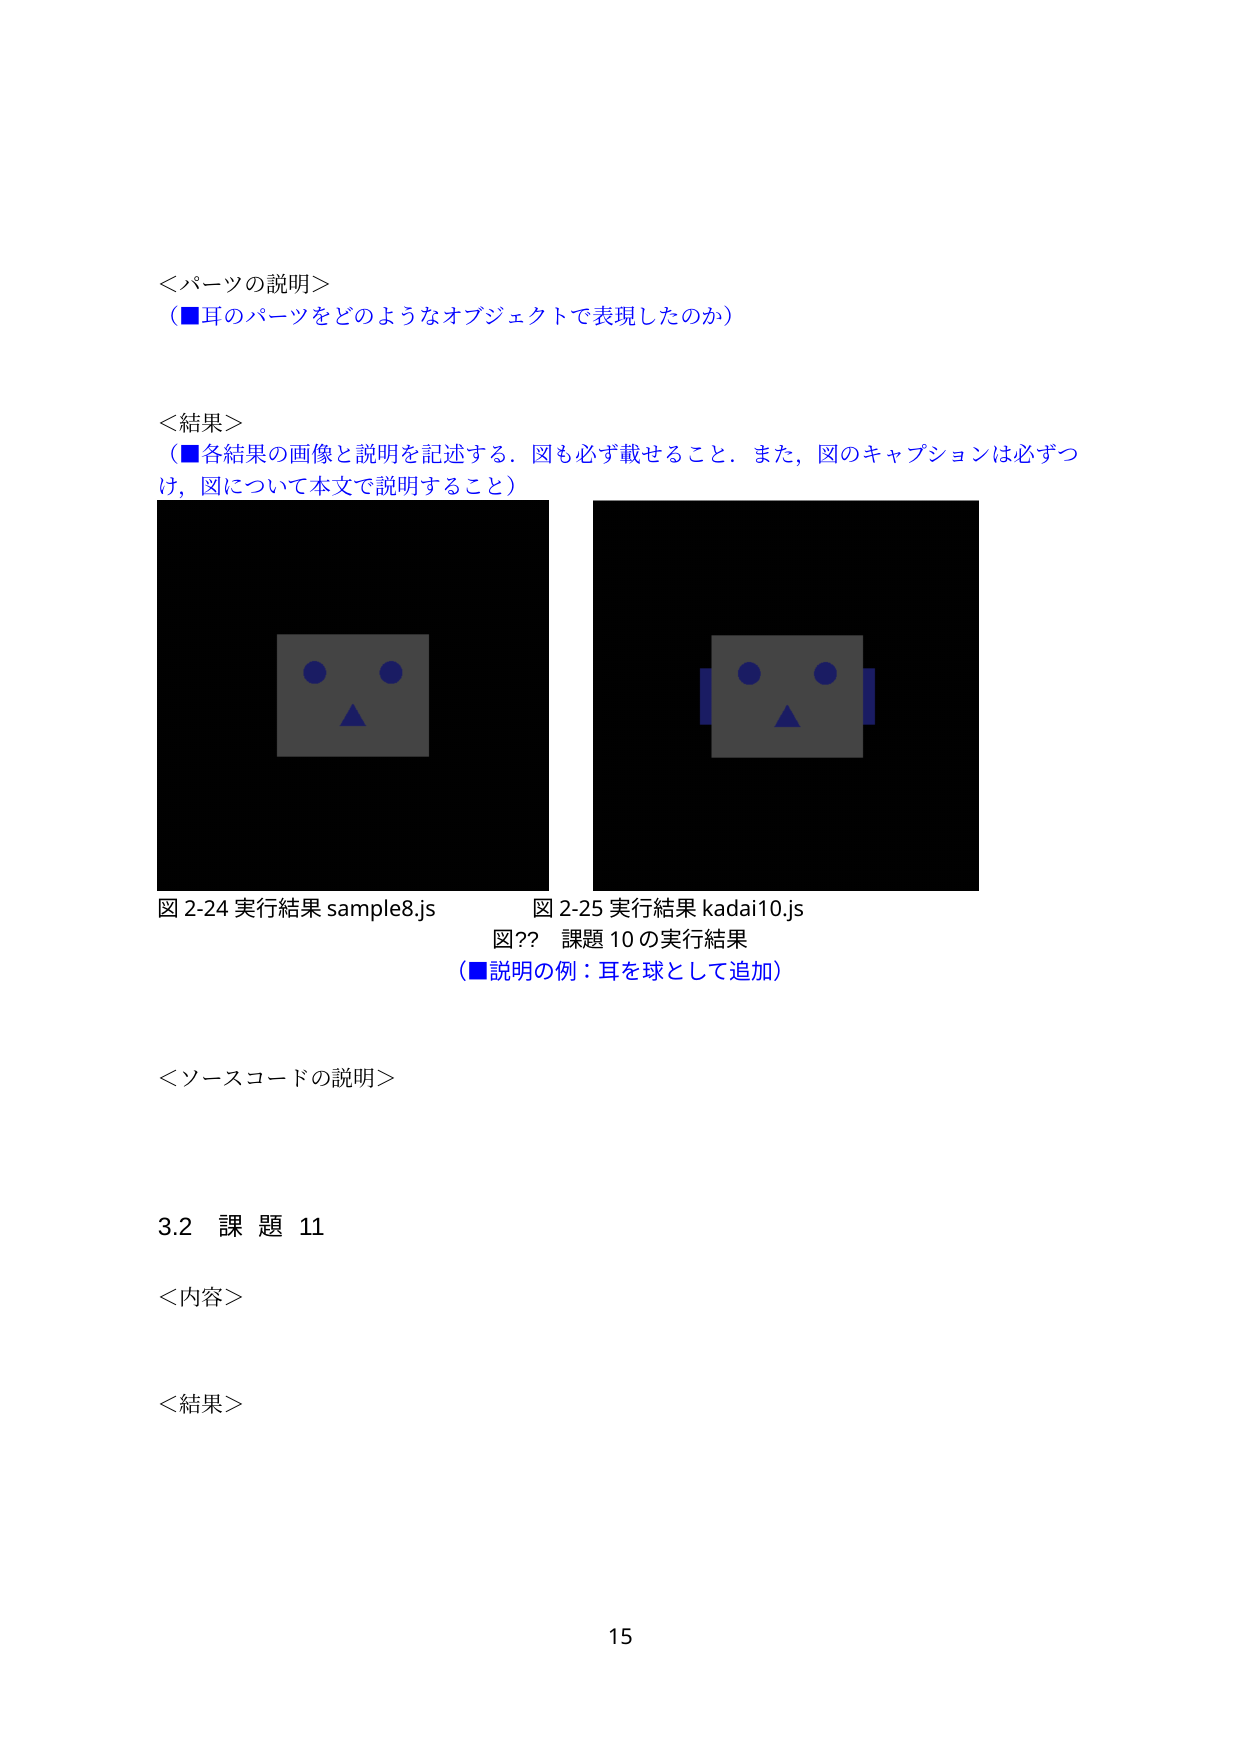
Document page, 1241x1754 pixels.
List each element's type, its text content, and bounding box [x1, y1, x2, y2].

text （■耳のパーツをどのようなオブジェクトで表現したのか） [158, 299, 1082, 331]
picture [593, 500, 979, 891]
text ＜内容＞ [158, 1280, 1082, 1311]
text 図2-24 実行結果 sample8.js 図2-25 実行結果 kadai10.js [158, 891, 1082, 922]
text ＜パーツの説明＞ [158, 268, 1082, 299]
text ＜結果＞ [158, 406, 1082, 438]
picture [157, 500, 550, 891]
text ＜ソースコードの説明＞ [158, 1061, 1082, 1093]
text ＜結果＞ [158, 1387, 1082, 1418]
text （■説明の例：耳を球として追加） [158, 954, 1082, 986]
subtitle 3.2 課題11 [158, 1194, 1082, 1254]
text （■各結果の画像と説明を記述する．図も必ず載せること．また，図のキャプションは必ずつけ，図について本文で説明すること） [158, 438, 1082, 501]
text 図?? 課題10の実行結果 [158, 922, 1082, 954]
